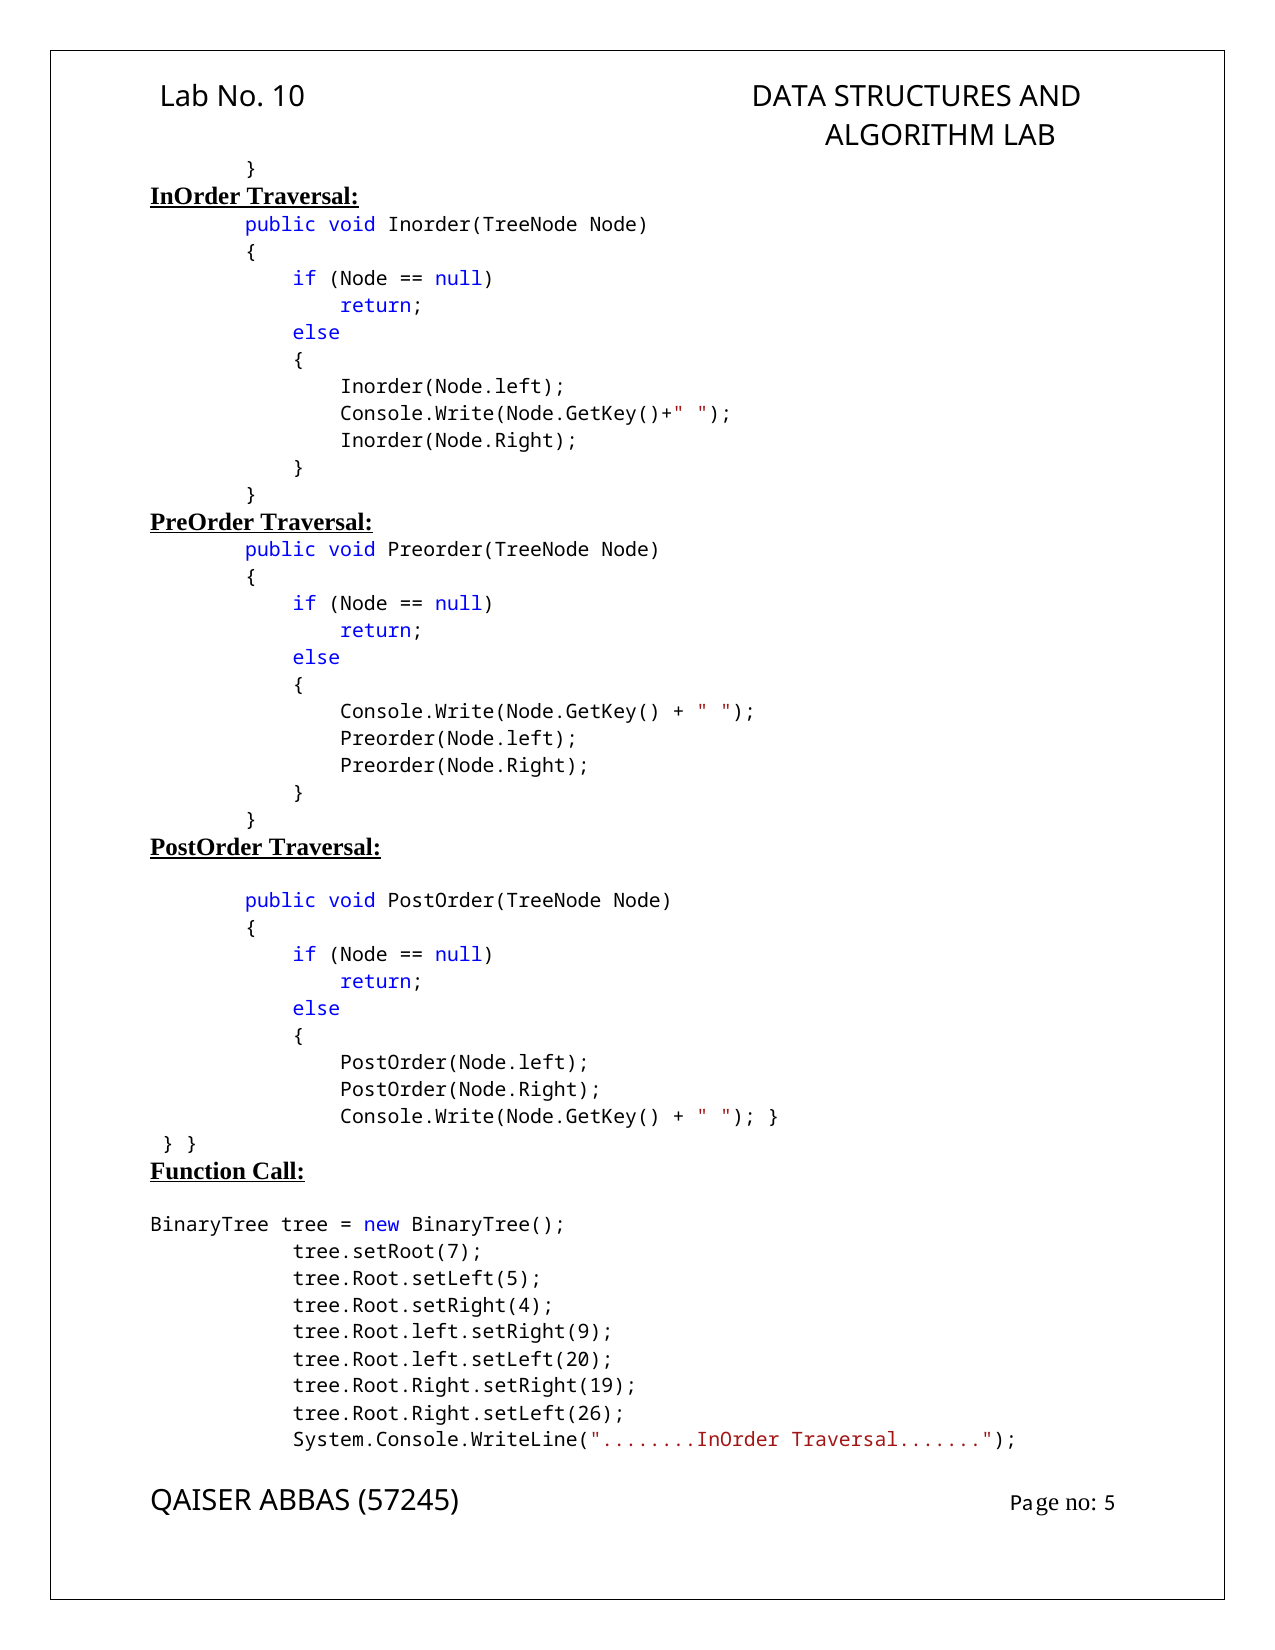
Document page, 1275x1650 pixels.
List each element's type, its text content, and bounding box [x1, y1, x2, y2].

text } [150, 453, 1125, 480]
text BinaryTree tree = new BinaryTree(); [150, 1210, 1125, 1237]
text public void Inorder(TreeNode Node) [150, 210, 1125, 237]
text Console.Write(Node.GetKey() + " "); [150, 697, 1125, 724]
text PostOrder(Node.Right); [150, 1075, 1125, 1102]
text { [150, 913, 1125, 940]
text InOrder Traversal: [150, 181, 1125, 210]
text public void Preorder(TreeNode Node) [150, 536, 1125, 563]
text PreOrder Traversal: [150, 507, 1125, 536]
text } [150, 154, 1125, 181]
text tree.Root.left.setLeft(20); [150, 1345, 1125, 1372]
text Inorder(Node.Right); [150, 426, 1125, 453]
text if (Node == null) [150, 264, 1125, 291]
text else [150, 318, 1125, 345]
text Console.Write(Node.GetKey() + " "); } [150, 1102, 1125, 1129]
text Preorder(Node.Right); [150, 751, 1125, 778]
text if (Node == null) [150, 589, 1125, 617]
text { [150, 345, 1125, 372]
text } [150, 480, 1125, 507]
text } } [150, 1129, 1125, 1156]
text if (Node == null) [150, 940, 1125, 967]
text tree.Root.setLeft(5); [150, 1264, 1125, 1291]
text { [150, 563, 1125, 589]
text else [150, 994, 1125, 1021]
text return; [150, 291, 1125, 318]
text else [150, 643, 1125, 671]
text tree.setRoot(7); [150, 1237, 1125, 1264]
text tree.Root.Right.setLeft(26); [150, 1399, 1125, 1426]
text } [150, 778, 1125, 805]
text tree.Root.setRight(4); [150, 1291, 1125, 1318]
text public void PostOrder(TreeNode Node) [150, 886, 1125, 913]
text Function Call: [150, 1156, 1125, 1185]
text { [150, 671, 1125, 697]
text PostOrder Traversal: [150, 832, 1125, 861]
text tree.Root.left.setRight(9); [150, 1318, 1125, 1345]
text PostOrder(Node.left); [150, 1048, 1125, 1075]
text System.Console.WriteLine("........InOrder Traversal......."); [150, 1426, 1125, 1453]
text return; [150, 967, 1125, 994]
text Console.Write(Node.GetKey()+" "); [150, 399, 1125, 426]
text } [150, 805, 1125, 832]
text { [150, 1021, 1125, 1048]
text Preorder(Node.left); [150, 724, 1125, 751]
text return; [150, 617, 1125, 643]
text tree.Root.Right.setRight(19); [150, 1372, 1125, 1399]
text { [150, 237, 1125, 264]
text Inorder(Node.left); [150, 372, 1125, 399]
